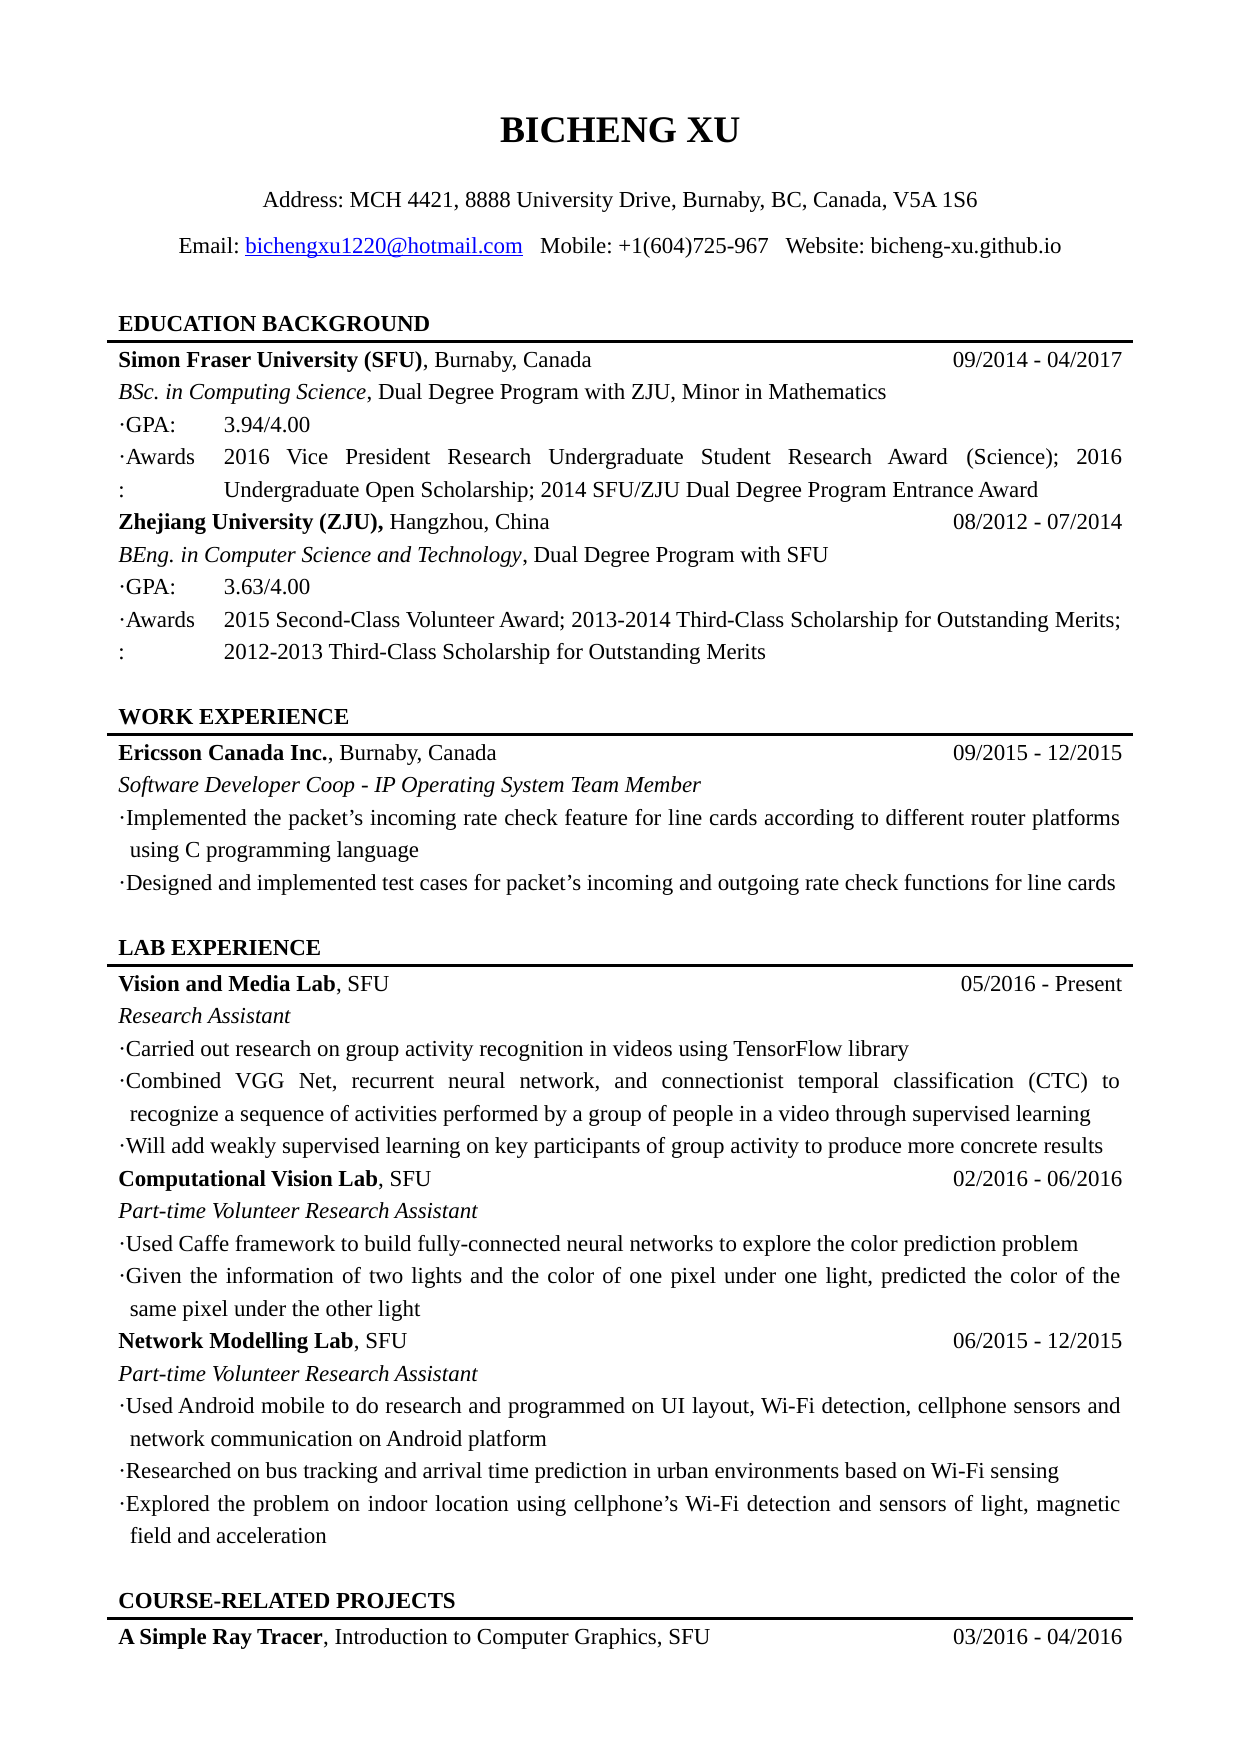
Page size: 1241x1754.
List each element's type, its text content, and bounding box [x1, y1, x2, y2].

table_cell BSc. in Computing Science, Dual Degree Program with ZJU, Minor in Mathematics [107, 375, 1133, 408]
table_cell ·GPA: [107, 570, 212, 603]
table_cell Zhejiang University (ZJU), Hangzhou, China [107, 505, 872, 538]
table_cell 2016 Vice President Research Undergraduate Student Research Award (Science); 2016 Undergraduate Open Scholarship; 2014 SFU/ZJU Dual Degree Program Entrance Award [213, 440, 1133, 505]
table_cell Network Modelling Lab, SFU [107, 1324, 901, 1357]
table_header 03/2016 - 04/2016 [901, 1620, 1133, 1652]
table_cell 02/2016 - 06/2016 [915, 1162, 1133, 1194]
table_cell 3.94/4.00 [213, 408, 1133, 440]
table_header 09/2015 - 12/2015 [886, 736, 1133, 768]
table_cell ·Used Caffe framework to build fully-connected neural networks to explore the color prediction problem ·Given the information of two lights and the color of one pixel under one light, predicted the color of the same pixel under the other light [107, 1227, 1133, 1324]
text EDUCATION BACKGROUND [118, 307, 1122, 340]
table_cell Computational Vision Lab, SFU [107, 1162, 915, 1194]
table_header 05/2016 - Present [945, 967, 1133, 999]
text LAB EXPERIENCE [118, 931, 1122, 963]
text COURSE-RELATED PROJECTS [118, 1584, 1122, 1617]
table_header Ericsson Canada Inc., Burnaby, Canada [107, 736, 886, 768]
table_cell BEng. in Computer Science and Technology, Dual Degree Program with SFU [107, 538, 1133, 570]
table_cell ·GPA: [107, 408, 212, 440]
table_cell 3.63/4.00 [213, 570, 1133, 603]
text Email: bichengxu1220@hotmail.com Mobile: +1(604)725-967 Website: bicheng-xu.github.io [118, 229, 1122, 262]
text BICHENG XU [118, 97, 1122, 162]
table_cell ·Awards: [107, 440, 212, 505]
table_cell ·Awards: [107, 603, 212, 668]
table_cell ·Used Android mobile to do research and programmed on UI layout, Wi-Fi detection, cellphone sensors and network communication on Android platform ·Researched on bus tracking and arrival time prediction in urban environments based on Wi-Fi sensing ·Explored the problem on indoor location using cellphone’s Wi-Fi detection and sensors of light, magnetic field and acceleration [107, 1389, 1133, 1552]
table_cell ·Carried out research on group activity recognition in videos using TensorFlow library ·Combined VGG Net, recurrent neural network, and connectionist temporal classification (CTC) to recognize a sequence of activities performed by a group of people in a video through supervised learning ·Will add weakly supervised learning on key participants of group activity to produce more concrete results [107, 1032, 1133, 1162]
table_header Vision and Media Lab, SFU [107, 967, 945, 999]
table_header A Simple Ray Tracer, Introduction to Computer Graphics, SFU [107, 1620, 901, 1652]
text Address: MCH 4421, 8888 University Drive, Burnaby, BC, Canada, V5A 1S6 [118, 183, 1122, 216]
table_header 09/2014 - 04/2017 [872, 343, 1133, 375]
table_cell Software Developer Coop - IP Operating System Team Member [107, 769, 1133, 801]
table_cell Part-time Volunteer Research Assistant [107, 1194, 1133, 1227]
table_cell 2015 Second-Class Volunteer Award; 2013-2014 Third-Class Scholarship for Outstanding Merits; 2012-2013 Third-Class Scholarship for Outstanding Merits [213, 603, 1133, 668]
table_cell Part-time Volunteer Research Assistant [107, 1357, 1133, 1389]
table_cell 06/2015 - 12/2015 [901, 1324, 1133, 1357]
table_header Simon Fraser University (SFU), Burnaby, Canada [107, 343, 872, 375]
table_cell ·Implemented the packet’s incoming rate check feature for line cards according to different router platforms using C programming language ·Designed and implemented test cases for packet’s incoming and outgoing rate check functions for line cards [107, 801, 1133, 898]
table_cell 08/2012 - 07/2014 [872, 505, 1133, 538]
text WORK EXPERIENCE [118, 700, 1122, 733]
table_cell Research Assistant [107, 999, 1133, 1032]
